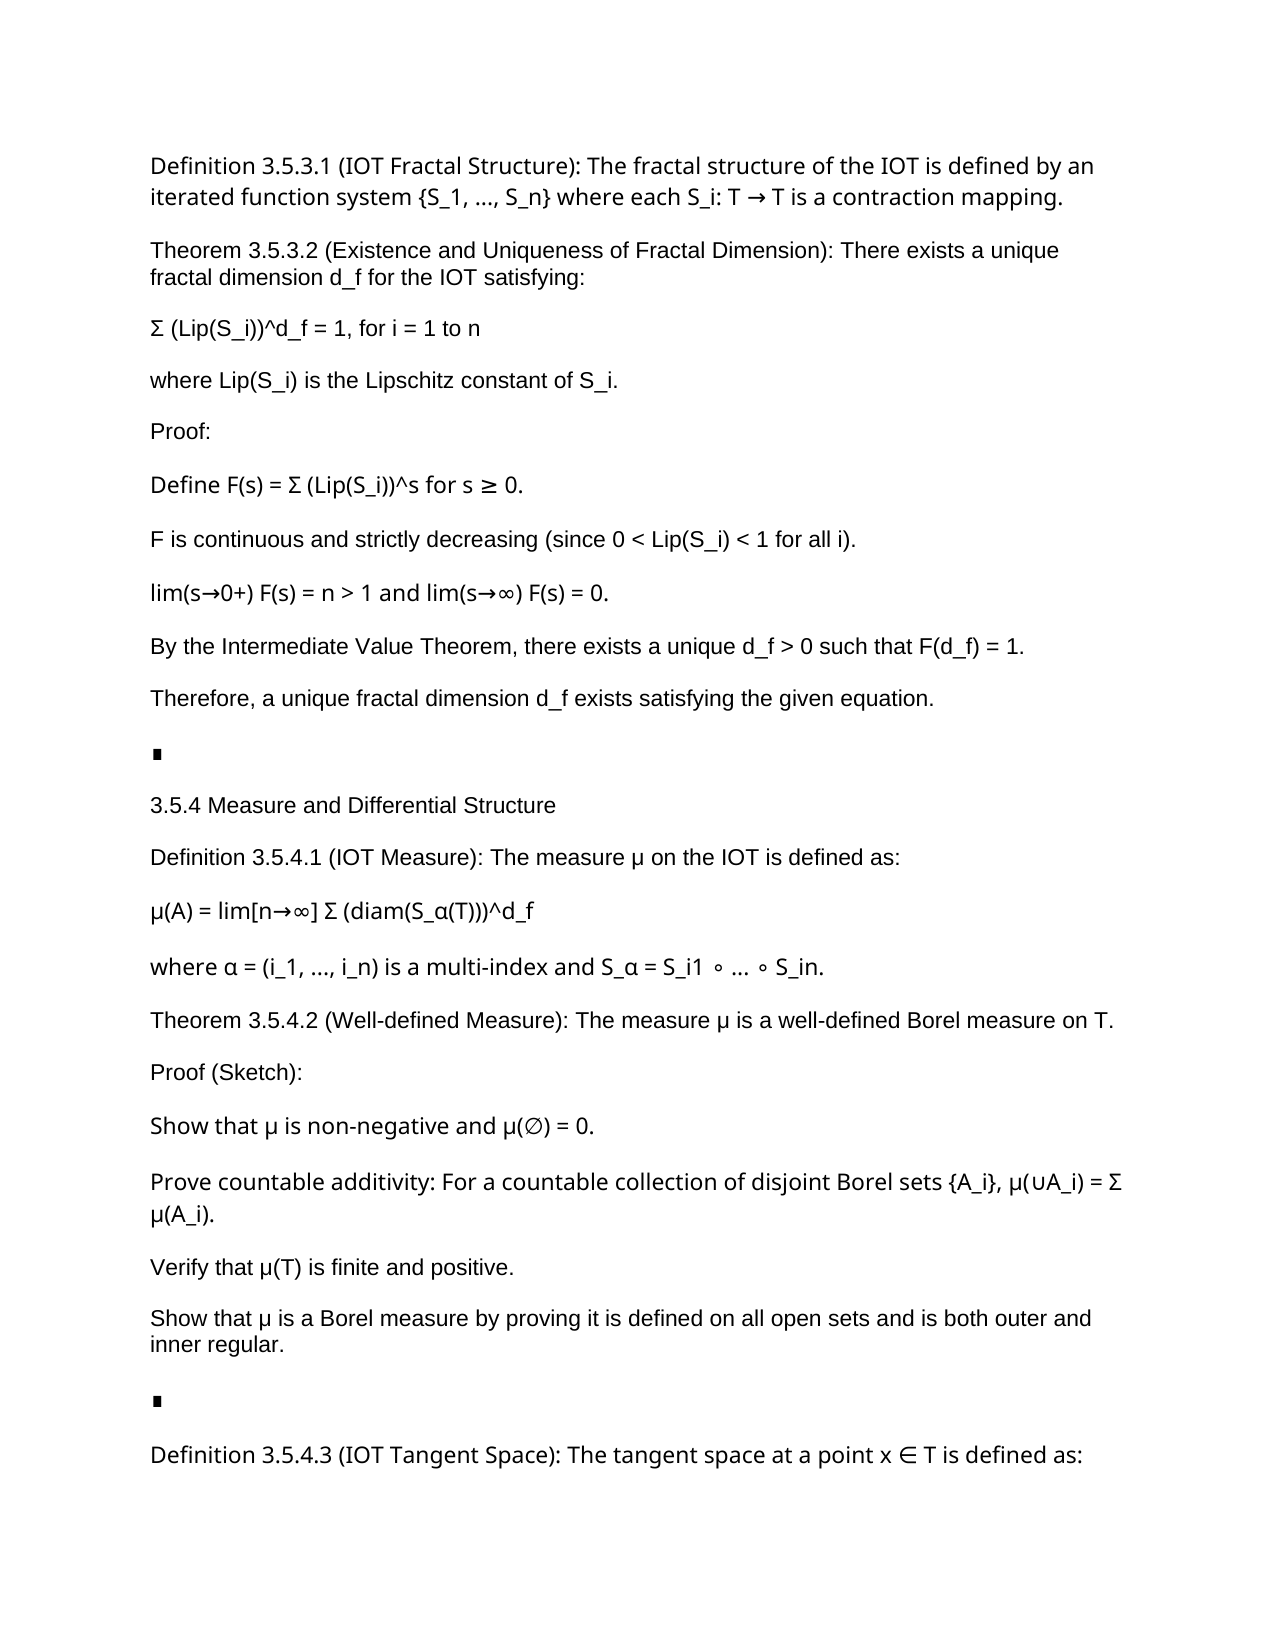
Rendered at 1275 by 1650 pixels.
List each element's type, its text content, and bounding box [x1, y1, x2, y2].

text Verify that μ(T) is finite and positive. [150, 1254, 1125, 1280]
text By the Intermediate Value Theorem, there exists a unique d_f > 0 such that F(d_f) = 1. [150, 633, 1125, 659]
text Theorem 3.5.4.2 (Well-defined Measure): The measure μ is a well-defined Borel measure on T. [150, 1007, 1125, 1034]
text Definition 3.5.4.1 (IOT Measure): The measure μ on the IOT is defined as: [150, 843, 1125, 870]
text Σ (Lip(S_i))^d_f = 1, for i = 1 to n [150, 315, 1125, 342]
text Proof: [150, 418, 1125, 444]
text Theorem 3.5.3.2 (Existence and Uniqueness of Fractal Dimension): There exists a unique fractal dimension d_f for the IOT satisfying: [150, 237, 1125, 290]
text F is continuous and strictly decreasing (since 0 < Lip(S_i) < 1 for all i). [150, 526, 1125, 552]
text Therefore, a unique fractal dimension d_f exists satisfying the given equation. [150, 684, 1125, 711]
text Proof (Sketch): [150, 1059, 1125, 1085]
text Show that μ is a Borel measure by proving it is defined on all open sets and is both outer and inner regular. [150, 1305, 1125, 1358]
text where Lip(S_i) is the Lipschitz constant of S_i. [150, 367, 1125, 393]
text 3.5.4 Measure and Differential Structure [150, 792, 1125, 818]
